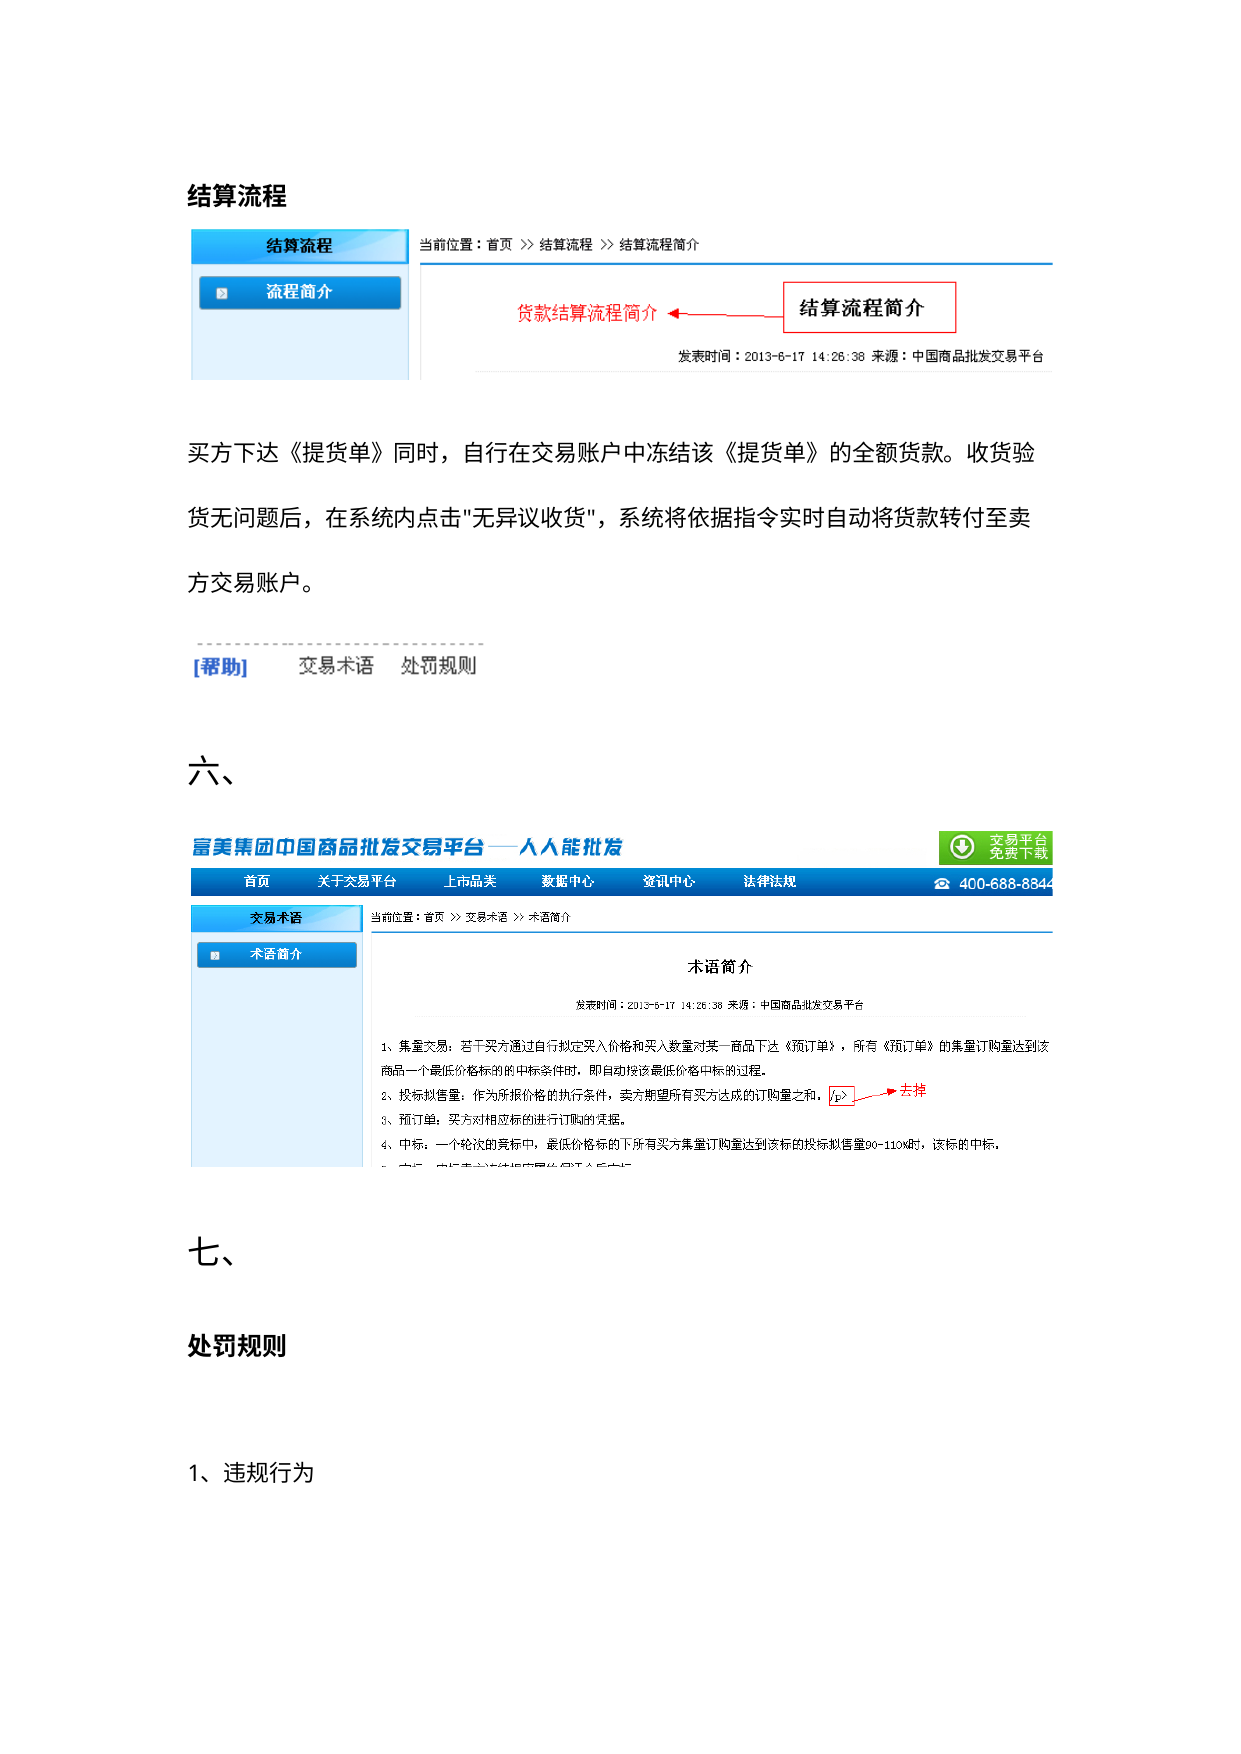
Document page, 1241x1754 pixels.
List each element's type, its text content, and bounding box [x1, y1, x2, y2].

picture [187, 642, 485, 689]
text 结算流程 [187, 162, 1053, 227]
text 七、 [187, 1218, 1053, 1283]
picture [187, 227, 1053, 380]
text 六、 [187, 737, 1053, 802]
text 1、违规行为 [187, 1439, 1053, 1504]
text 处罚规则 [187, 1312, 1053, 1377]
text 买方下达《提货单》同时，自行在交易账户中冻结该《提货单》的全额货款。收货验货无问题后，在系统内点击"无异议收货"，系统将依据指令实时自动将货款转付至卖方交易账户。 [187, 419, 1053, 614]
picture [187, 831, 1053, 1167]
